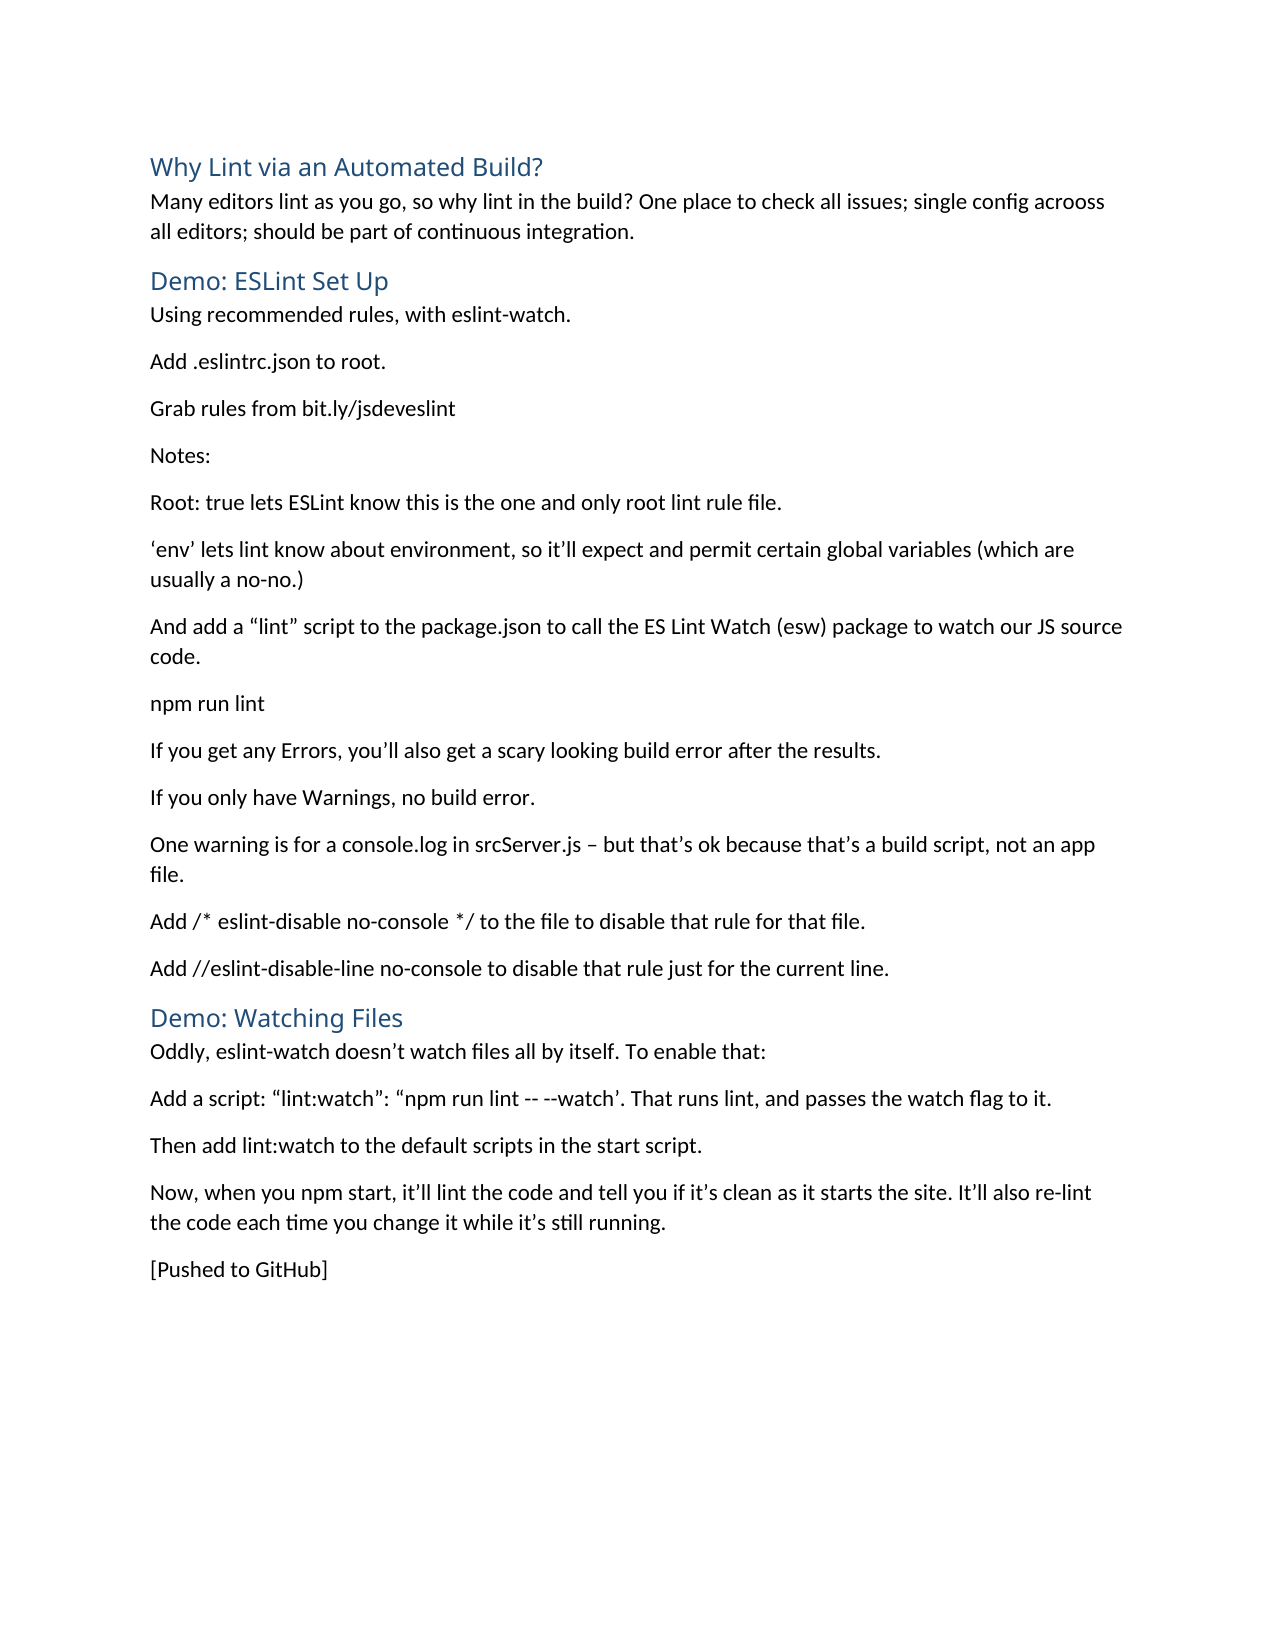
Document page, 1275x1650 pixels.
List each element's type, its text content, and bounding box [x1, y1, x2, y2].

subtitle Why Lint via an Automated Build? [150, 150, 1125, 184]
text Grab rules from bit.ly/jsdeveslint [150, 394, 1125, 422]
text Notes: [150, 441, 1125, 469]
text ‘env’ lets lint know about environment, so it’ll expect and permit certain global variables (which are usually a no-no.) [150, 535, 1125, 593]
text Then add lint:watch to the default scripts in the start script. [150, 1131, 1125, 1159]
text [Pushed to GitHub] [150, 1255, 1125, 1283]
subtitle Demo: ESLint Set Up [150, 264, 1125, 298]
text Many editors lint as you go, so why lint in the build? One place to check all issues; single config acrooss all editors; should be part of continuous integration. [150, 187, 1125, 245]
text Root: true lets ESLint know this is the one and only root lint rule file. [150, 488, 1125, 516]
text Add /* eslint-disable no-console */ to the file to disable that rule for that file. [150, 907, 1125, 935]
text If you only have Warnings, no build error. [150, 783, 1125, 811]
text Oddly, eslint-watch doesn’t watch files all by itself. To enable that: [150, 1037, 1125, 1065]
text Add //eslint-disable-line no-console to disable that rule just for the current line. [150, 954, 1125, 982]
text And add a “lint” script to the package.json to call the ES Lint Watch (esw) package to watch our JS source code. [150, 612, 1125, 670]
text npm run lint [150, 689, 1125, 717]
subtitle Demo: Watching Files [150, 1001, 1125, 1035]
text If you get any Errors, you’ll also get a scary looking build error after the results. [150, 736, 1125, 764]
text Now, when you npm start, it’ll lint the code and tell you if it’s clean as it starts the site. It’ll also re-lint the code each time you change it while it’s still running. [150, 1178, 1125, 1236]
text Add a script: “lint:watch”: “npm run lint -- --watch’. That runs lint, and passes the watch flag to it. [150, 1084, 1125, 1112]
text Add .eslintrc.json to root. [150, 347, 1125, 376]
text One warning is for a console.log in srcServer.js – but that’s ok because that’s a build script, not an app file. [150, 830, 1125, 888]
text Using recommended rules, with eslint-watch. [150, 301, 1125, 329]
